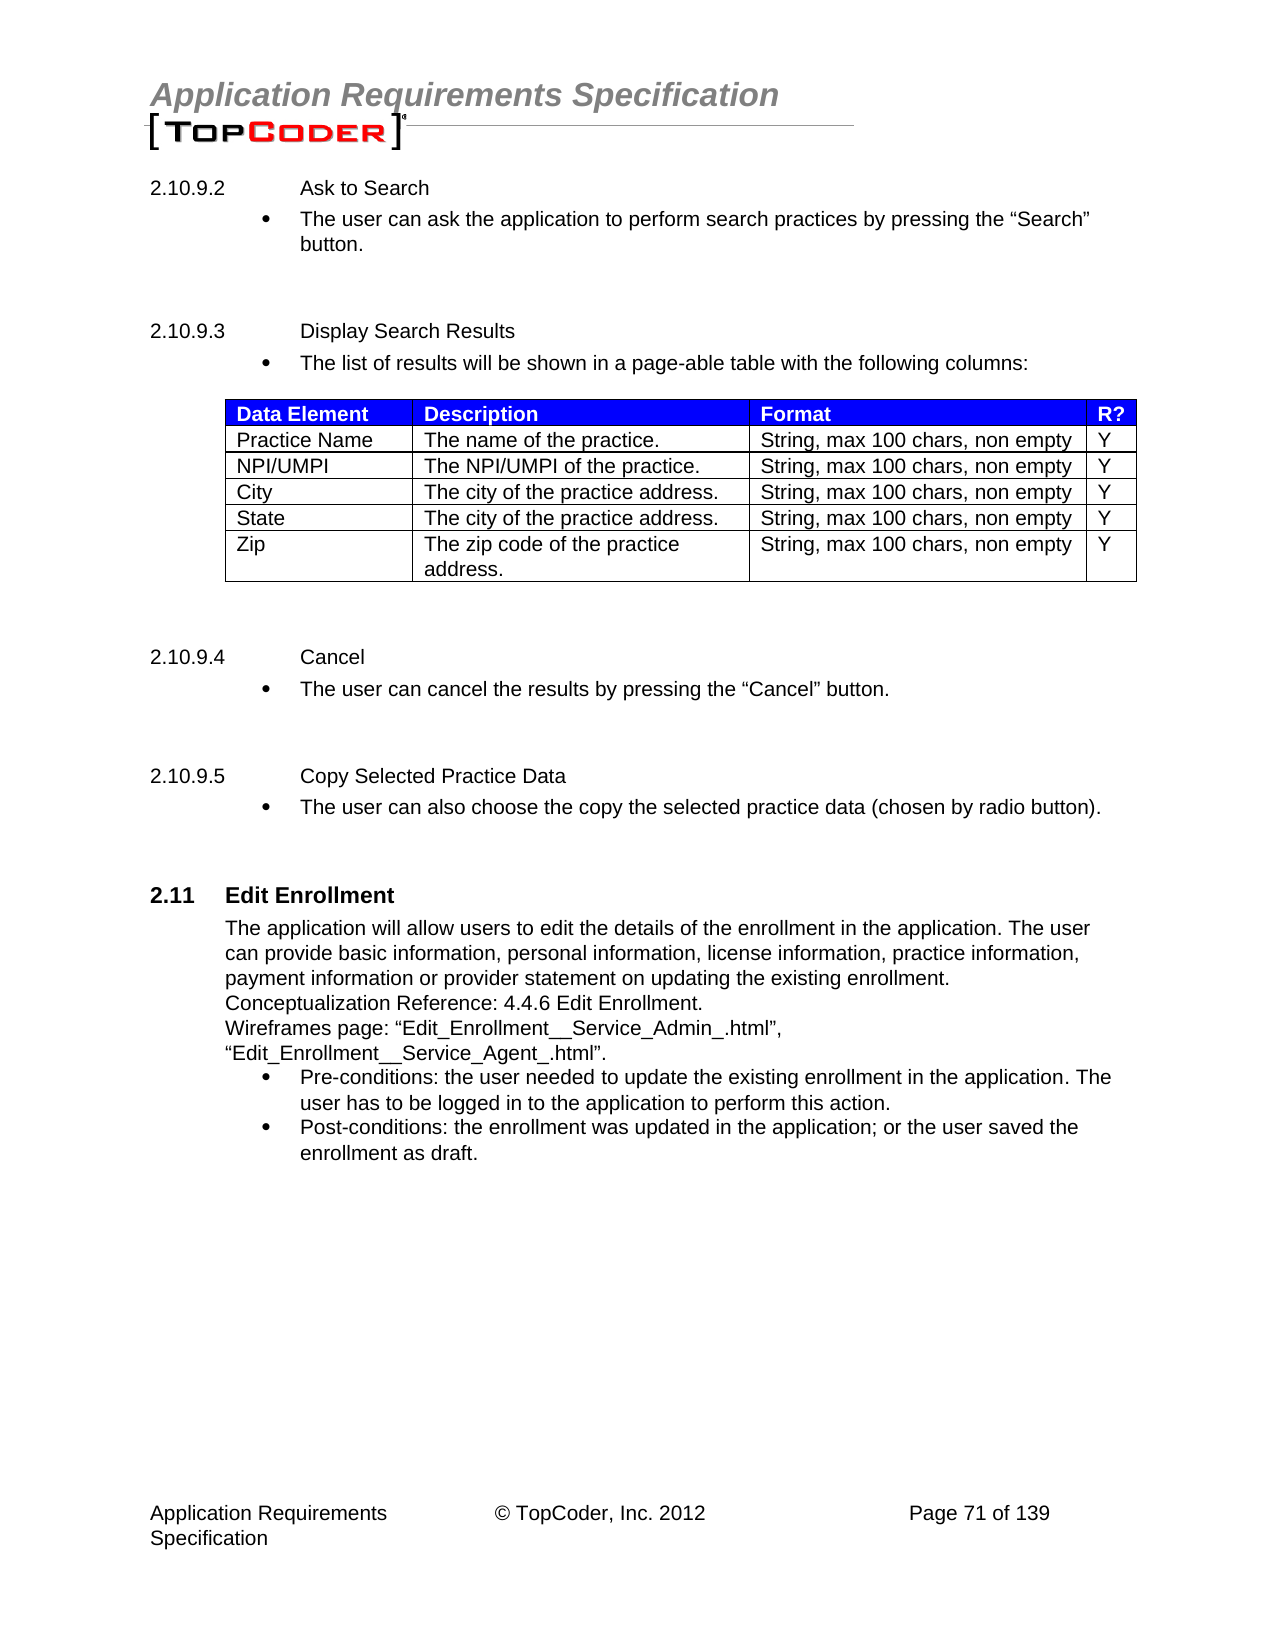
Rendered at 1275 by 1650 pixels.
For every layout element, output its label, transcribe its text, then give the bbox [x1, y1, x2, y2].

list Pre-conditions: the user needed to update the existing enrollment in the application. The user has to be logged in to the application to perform this action. [262, 1064, 1125, 1114]
list The user can ask the application to perform search practices by pressing the “Search” button. [262, 206, 1125, 256]
table_cell The zip code of the practice address. [413, 531, 749, 581]
picture [150, 113, 407, 150]
table_cell NPI/UMPI [226, 453, 412, 477]
table_cell Zip [226, 531, 412, 581]
table_cell The NPI/UMPI of the practice. [413, 453, 749, 477]
table_cell City [226, 479, 412, 503]
table_cell Y [1087, 453, 1136, 477]
subtitle Ask to Search [150, 174, 1125, 199]
list The user can also choose the copy the selected practice data (chosen by radio button). [262, 794, 1125, 819]
table_cell The city of the practice address. [413, 505, 749, 529]
text Conceptualization Reference: 4.4.6 Edit Enrollment. [225, 989, 1125, 1014]
table_cell State [226, 505, 412, 529]
table_cell String, max 100 chars, non empty [750, 531, 1086, 581]
table_header Format [750, 400, 1086, 425]
subtitle Display Search Results [150, 318, 1125, 343]
table_cell String, max 100 chars, non empty [750, 453, 1086, 477]
table_cell String, max 100 chars, non empty [750, 505, 1086, 529]
table_cell Y [1087, 505, 1136, 529]
subtitle Copy Selected Practice Data [150, 763, 1125, 788]
table_cell String, max 100 chars, non empty [750, 426, 1086, 451]
text The application will allow users to edit the details of the enrollment in the application. The user can provide basic information, personal information, license information, practice information, payment information or provider statement on updating the existing enrollment. [225, 914, 1125, 989]
table_cell Practice Name [226, 426, 412, 451]
table_cell String, max 100 chars, non empty [750, 479, 1086, 503]
table_header R? [1087, 400, 1136, 425]
text Wireframes page: “Edit_Enrollment__Service_Admin_.html”, “Edit_Enrollment__Service_Agent_.html”. [225, 1014, 1125, 1064]
table_header Description [413, 400, 749, 425]
list Post-conditions: the enrollment was updated in the application; or the user saved the enrollment as draft. [262, 1114, 1125, 1164]
subtitle Cancel [150, 644, 1125, 669]
subtitle Edit Enrollment [150, 882, 1125, 908]
table_cell The name of the practice. [413, 426, 749, 451]
table_cell Y [1087, 531, 1136, 581]
table_cell Y [1087, 426, 1136, 451]
table_header Data Element [226, 400, 412, 425]
list The user can cancel the results by pressing the “Cancel” button. [262, 675, 1125, 700]
table_cell The city of the practice address. [413, 479, 749, 503]
list The list of results will be shown in a page-able table with the following columns: [262, 349, 1125, 374]
table_cell Y [1087, 479, 1136, 503]
